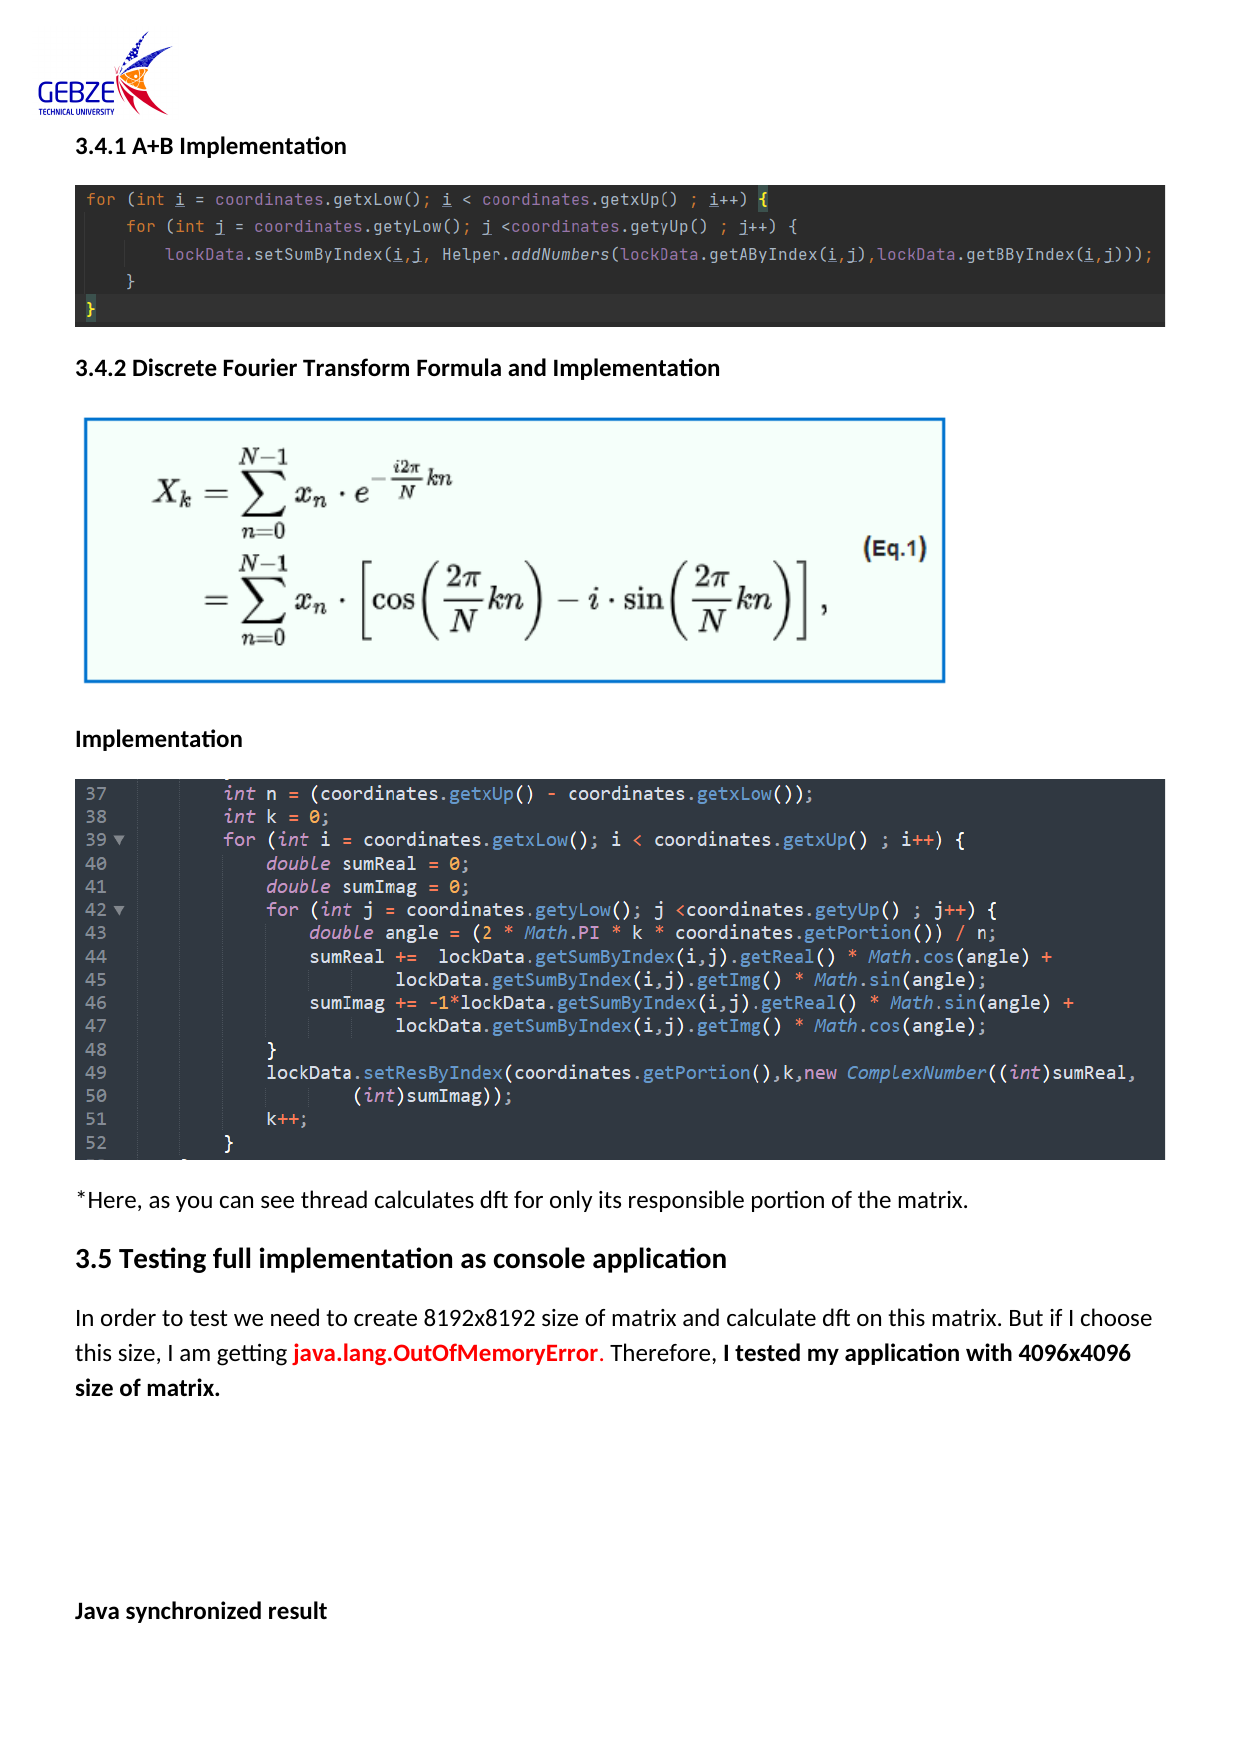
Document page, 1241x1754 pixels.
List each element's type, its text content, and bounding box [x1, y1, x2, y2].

picture [75, 779, 1166, 1160]
text Java synchronized result [75, 1595, 1165, 1626]
text In order to test we need to create 8192x8192 size of matrix and calculate dft on this matrix. But if I choose this size, I am getting java.lang.OutOfMemoryError. Therefore, I tested my application with 4096x4096 size of matrix. [75, 1302, 1165, 1403]
picture [75, 407, 958, 699]
picture [32, 26, 179, 120]
text Implementation [75, 723, 1165, 754]
text 3.5 Testing full implementation as console application [75, 1240, 1165, 1276]
text 3.4.1 A+B Implementation [75, 130, 1165, 160]
picture [75, 185, 1166, 327]
text 3.4.2 Discrete Fourier Transform Formula and Implementation [75, 352, 1165, 382]
text *Here, as you can see thread calculates dft for only its responsible portion of the matrix. [75, 1184, 1165, 1215]
